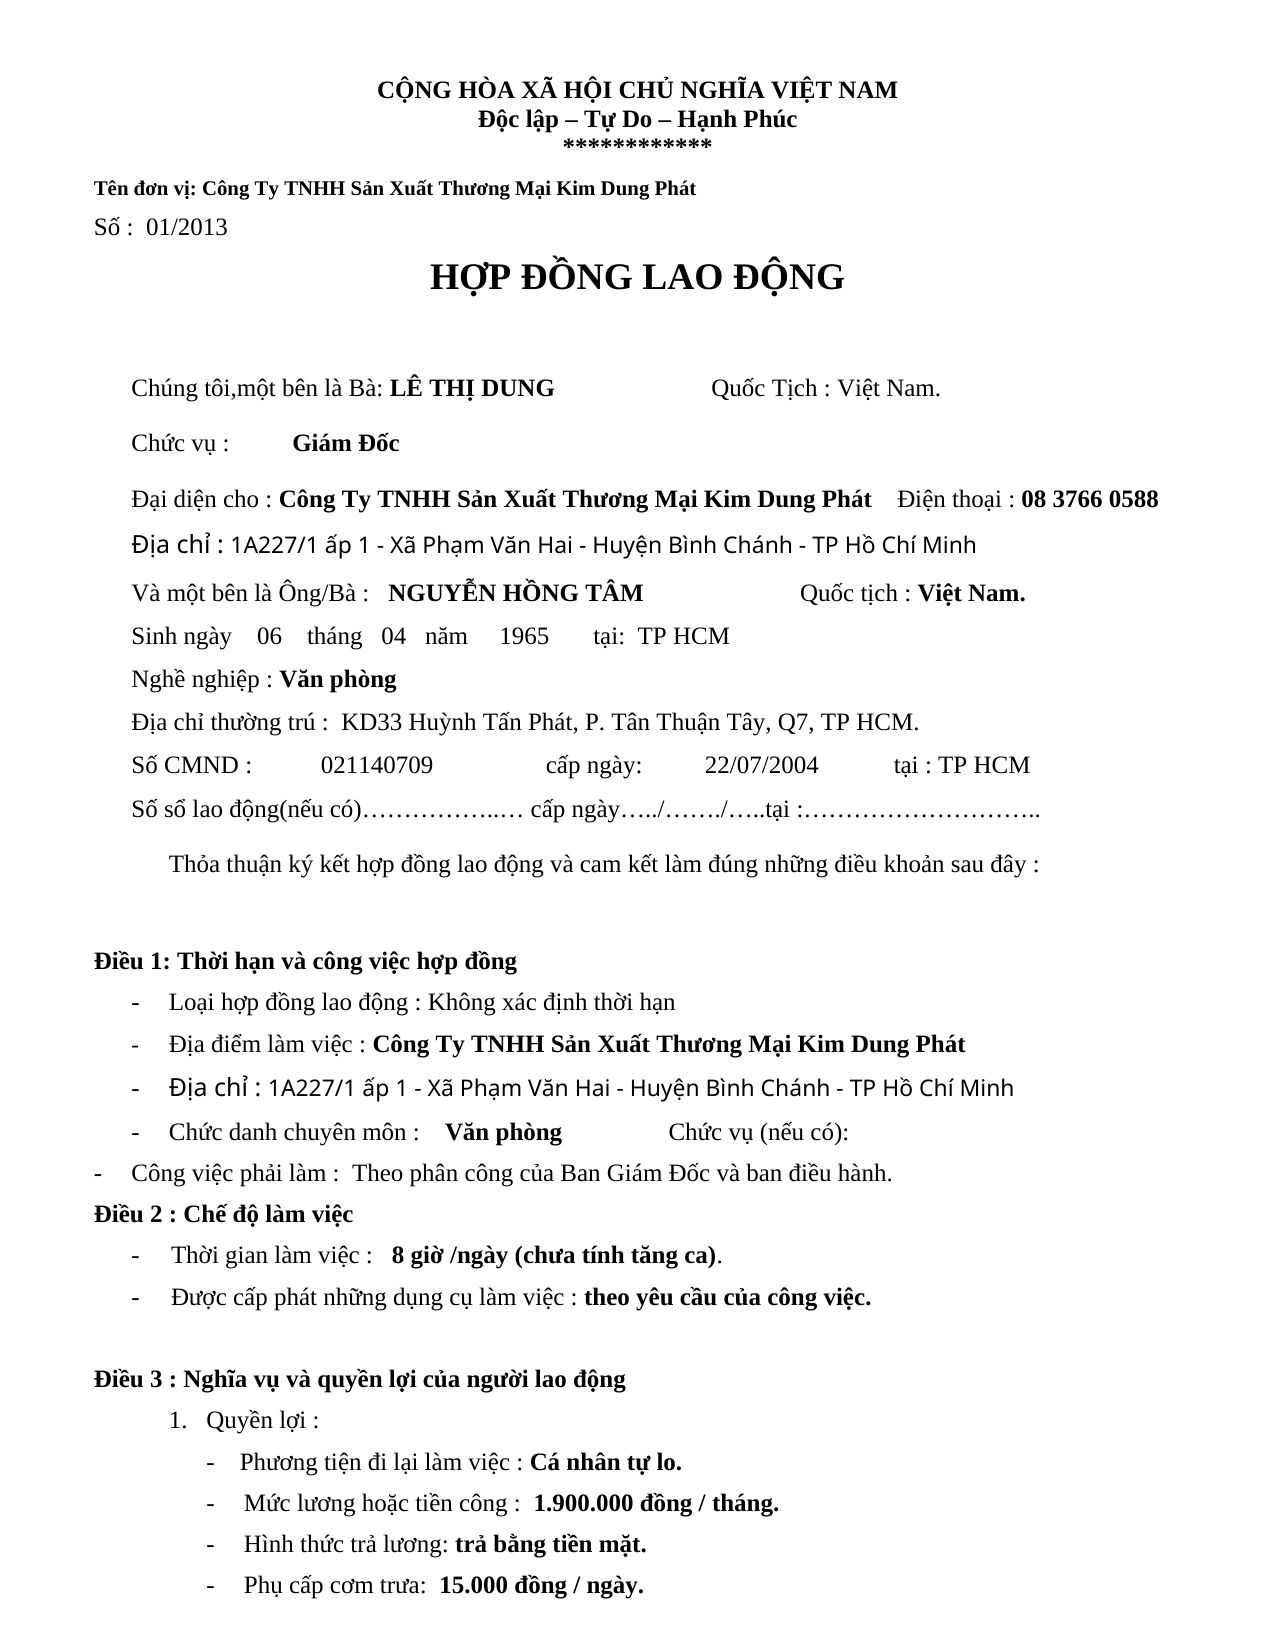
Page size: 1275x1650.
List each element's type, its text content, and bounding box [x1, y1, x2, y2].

text Số sổ lao động(nếu có)……………..… cấp ngày…../……./…..tại :……………………….. [94, 794, 1181, 822]
text - Phương tiện đi lại làm việc : Cá nhân tự lo. [206, 1447, 1181, 1475]
text Số CMND : 021140709 cấp ngày: 22/07/2004 tại : TP HCM [94, 751, 1181, 779]
text Địa chỉ : 1A227/1 ấp 1 - Xã Phạm Văn Hai - Huyện Bình Chánh - TP Hồ Chí Minh [94, 527, 1181, 561]
text Điều 1: Thời hạn và công việc hợp đồng [94, 946, 1181, 975]
text Tên đơn vị: Công Ty TNHH Sản Xuất Thương Mại Kim Dung Phát [94, 176, 1181, 200]
list Quyền lợi : [169, 1405, 1181, 1434]
list Chức danh chuyên môn : Văn phòng Chức vụ (nếu có): [131, 1117, 1181, 1145]
list Địa điểm làm việc : Công Ty TNHH Sản Xuất Thương Mại Kim Dung Phát [131, 1029, 1181, 1057]
text Độc lập – Tự Do – Hạnh Phúc [94, 104, 1181, 132]
list Địa chỉ : 1A227/1 ấp 1 - Xã Phạm Văn Hai - Huyện Bình Chánh - TP Hồ Chí Minh [131, 1070, 1181, 1104]
text ************ [94, 132, 1181, 161]
text - Mức lương hoặc tiền công : 1.900.000 đồng / tháng. [206, 1488, 1181, 1517]
text - Được cấp phát những dụng cụ làm việc : theo yêu cầu của công việc. [94, 1282, 1181, 1310]
text CỘNG HÒA XÃ HỘI CHỦ NGHĨA VIỆT [94, 75, 1181, 104]
text - Hình thức trả lương: trả bằng tiền mặt. [206, 1529, 1181, 1558]
text Điều 2 : Chế độ làm việc [94, 1199, 1181, 1228]
text Số : 01/2013 [94, 212, 1181, 240]
text HỢP ĐỒNG LAO ĐỘNG [94, 255, 1181, 298]
text - Phụ cấp cơm trưa: 15.000 đồng / ngày. [206, 1570, 1181, 1599]
text Chúng tôi,một bên là Bà: LÊ THỊ DUNG Quốc Tịch : Việt Nam. [94, 373, 1181, 401]
text Điều 3 : Nghĩa vụ và quyền lợi của người lao động [94, 1364, 1181, 1393]
text Thỏa thuận ký kết hợp đồng lao động và cam kết làm đúng những điều khoản sau đây : [94, 849, 1181, 878]
text Đại diện cho : Công Ty TNHH Sản Xuất Thương Mại Kim Dung Phát Điện thoại : 08 3766 0588 [94, 484, 1181, 513]
text Và một bên là Ông/Bà : NGUYỄN HỒNG TÂM Quốc tịch : Việt Nam. [94, 578, 1181, 607]
text Địa chỉ thường trú : KD33 Huỳnh Tấn Phát, P. Tân Thuận Tây, Q7, TP HCM. [94, 707, 1181, 736]
text Chức vụ : Giám Đốc [94, 428, 1181, 457]
text - Thời gian làm việc : 8 giờ /ngày (chưa tính tăng ca). [94, 1240, 1181, 1269]
list Công việc phải làm : Theo phân công của Ban Giám Đốc và ban điều hành. [94, 1158, 1181, 1187]
text Nghề nghiệp : Văn phòng [131, 664, 1181, 693]
list Loại hợp đồng lao động : Không xác định thời hạn [131, 987, 1181, 1016]
text Sinh ngày 06 tháng 04 năm 1965 tại: TP HCM [94, 621, 1181, 650]
